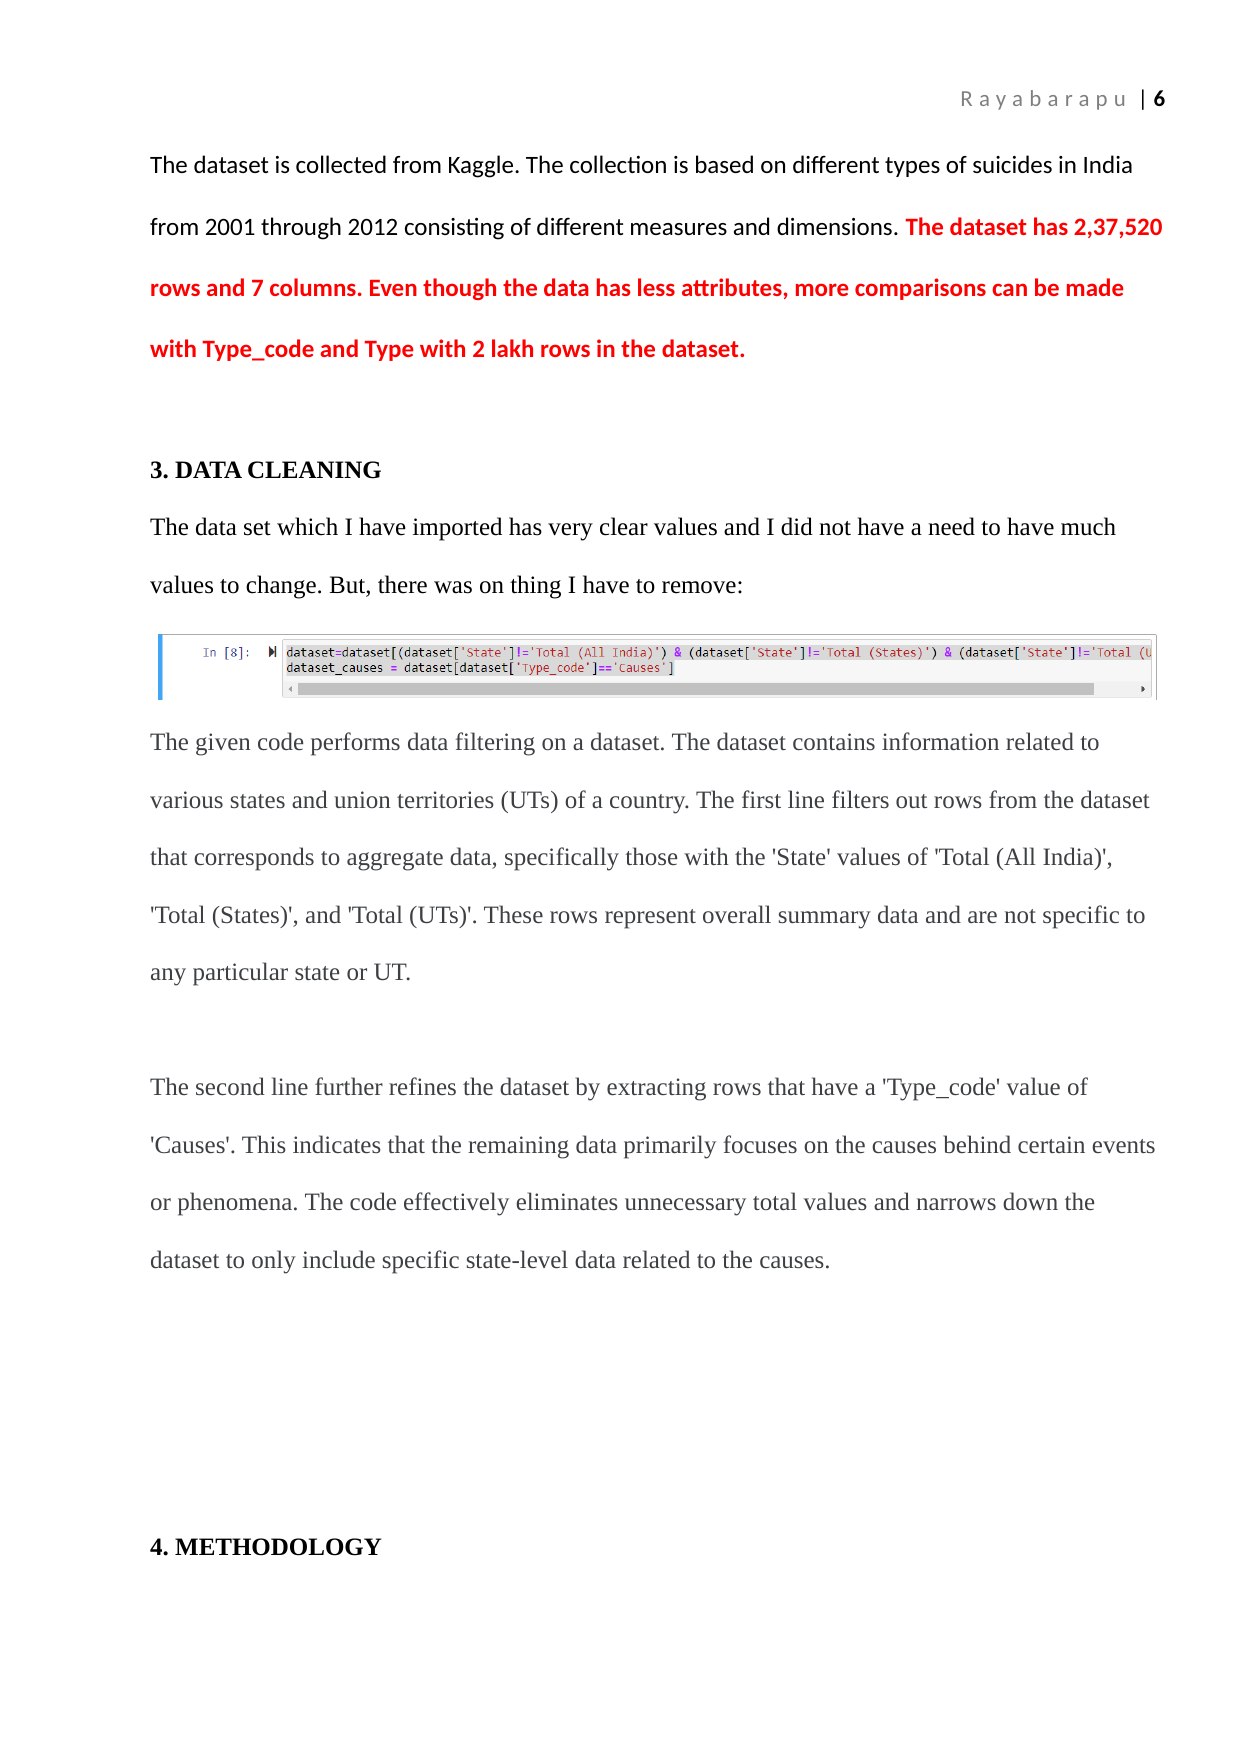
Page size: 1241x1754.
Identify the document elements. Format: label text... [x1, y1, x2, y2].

text 3. DATA CLEANING [150, 455, 1164, 484]
text 4. METHODOLOGY [150, 1532, 1164, 1561]
text The second line further refines the dataset by extracting rows that have a 'Type_code' value of 'Causes'. This indicates that the remaining data primarily focuses on the causes behind certain events or phenomena. The code effectively eliminates unnecessary total values and narrows down the dataset to only include specific state-level data related to the causes. [150, 1072, 1164, 1273]
picture [150, 627, 1165, 700]
text The dataset is collected from Kaggle. The collection is based on different types of suicides in India from 2001 through 2012 consisting of different measures and dimensions. The dataset has 2,37,520 rows and 7 columns. Even though the data has less attributes, more comparisons can be made with Type_code and Type with 2 lakh rows in the dataset. [150, 150, 1164, 363]
text The given code performs data filtering on a dataset. The dataset contains information related to various states and union territories (UTs) of a country. The first line filters out rows from the dataset that corresponds to aggregate data, specifically those with the 'State' values of 'Total (All India)', 'Total (States)', and 'Total (UTs)'. These rows represent overall summary data and are not specific to any particular state or UT. [150, 727, 1164, 986]
text The data set which I have imported has very clear values and I did not have a need to have much values to change. But, there was on thing I have to remove: [150, 512, 1164, 599]
